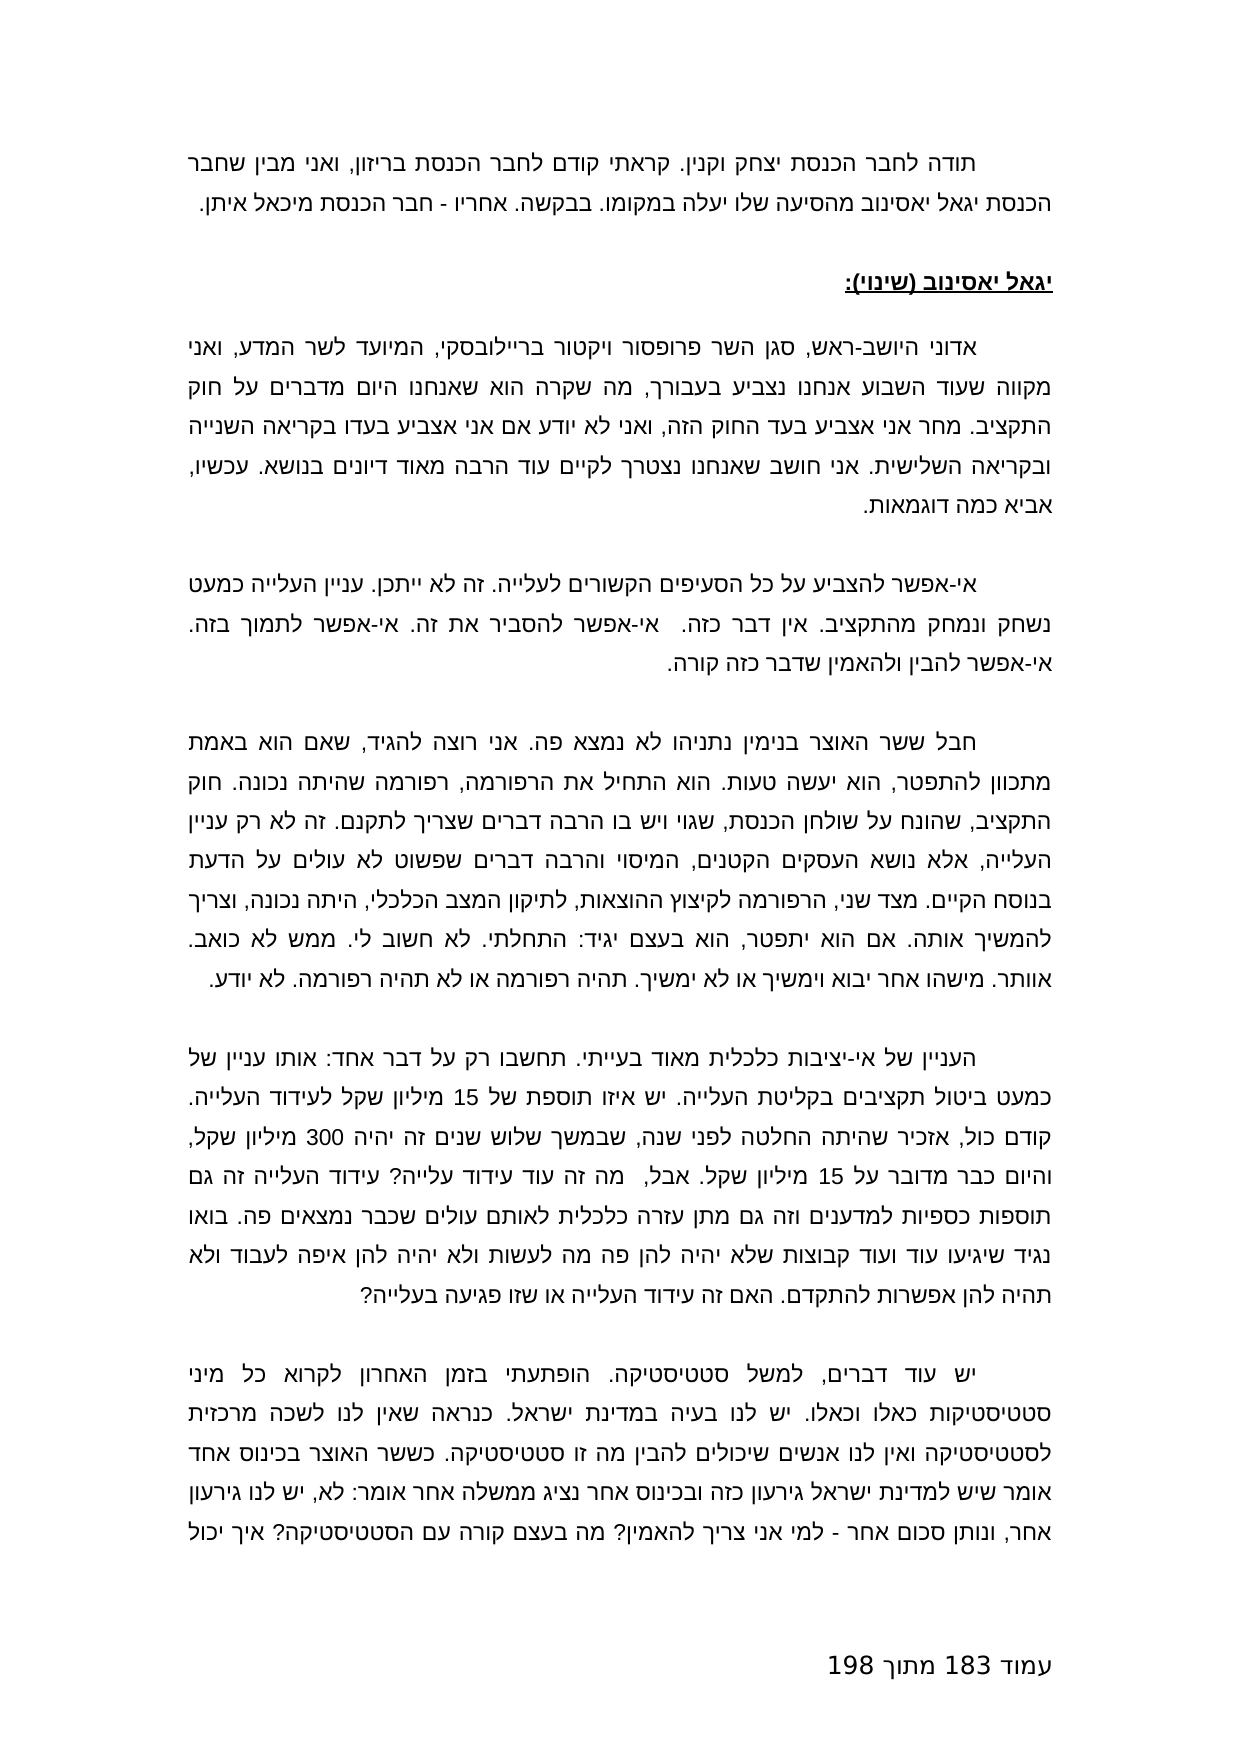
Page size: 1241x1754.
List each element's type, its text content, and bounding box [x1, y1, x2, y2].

text אי-אפשר להצביע על כל הסעיפים הקשורים לעלייה. זה לא ייתכן. עניין העלייה כמעט נשחק ונמחק מהתקציב. אין דבר כזה. אי-אפשר להסביר את זה. אי-אפשר לתמוך בזה. אי-אפשר להבין ולהאמין שדבר כזה קורה. [187, 571, 1053, 676]
text יגאל יאסינוב (שינוי): [187, 268, 1053, 295]
text חבל ששר האוצר בנימין נתניהו לא נמצא פה. אני רוצה להגיד, שאם הוא באמת מתכוון להתפטר, הוא יעשה טעות. הוא התחיל את הרפורמה, רפורמה שהיתה נכונה. חוק התקציב, שהונח על שולחן הכנסת, שגוי ויש בו הרבה דברים שצריך לתקנם. זה לא רק עניין העלייה, אלא נושא העסקים הקטנים, המיסוי והרבה דברים שפשוט לא עולים על הדעת בנוסח הקיים. מצד שני, הרפורמה לקיצוץ ההוצאות, לתיקון המצב הכלכלי, היתה נכונה, וצריך להמשיך אותה. אם הוא יתפטר, הוא בעצם יגיד: התחלתי. לא חשוב לי. ממש לא כואב. אוותר. מישהו אחר יבוא וימשיך או לא ימשיך. תהיה רפורמה או לא תהיה רפורמה. לא יודע. [187, 729, 1053, 992]
text תודה לחבר הכנסת יצחק וקנין. קראתי קודם לחבר הכנסת בריזון, ואני מבין שחבר הכנסת יגאל יאסינוב מהסיעה שלו יעלה במקומו. בבקשה. אחריו - חבר הכנסת מיכאל איתן. [187, 150, 1053, 216]
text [187, 1361, 1053, 1545]
text העניין של אי-יציבות כלכלית מאוד בעייתי. תחשבו רק על דבר אחד: אותו עניין של כמעט ביטול תקציבים בקליטת העלייה. יש איזו תוספת של 15 מיליון שקל לעידוד העלייה. קודם כול, אזכיר שהיתה החלטה לפני שנה, שבמשך שלוש שנים זה יהיה 300 מיליון שקל, והיום כבר מדובר על 15 מיליון שקל. אבל, מה זה עוד עידוד עלייה? עידוד העלייה זה גם תוספות כספיות למדענים וזה גם מתן עזרה כלכלית לאותם עולים שכבר נמצאים פה. בואו נגיד שיגיעו עוד ועוד קבוצות שלא יהיה להן פה מה לעשות ולא יהיה להן איפה לעבוד ולא תהיה להן אפשרות להתקדם. האם זה עידוד העלייה או שזו פגיעה בעלייה? [187, 1045, 1053, 1308]
text אדוני היושב-ראש, סגן השר פרופסור ויקטור בריילובסקי, המיועד לשר המדע, ואני מקווה שעוד השבוע אנחנו נצביע בעבורך, מה שקרה הוא שאנחנו היום מדברים על חוק התקציב. מחר אני אצביע בעד החוק הזה, ואני לא יודע אם אני אצביע בעדו בקריאה השנייה ובקריאה השלישית. אני חושב שאנחנו נצטרך לקיים עוד הרבה מאוד דיונים בנושא. עכשיו, אביא כמה דוגמאות. [187, 334, 1053, 518]
